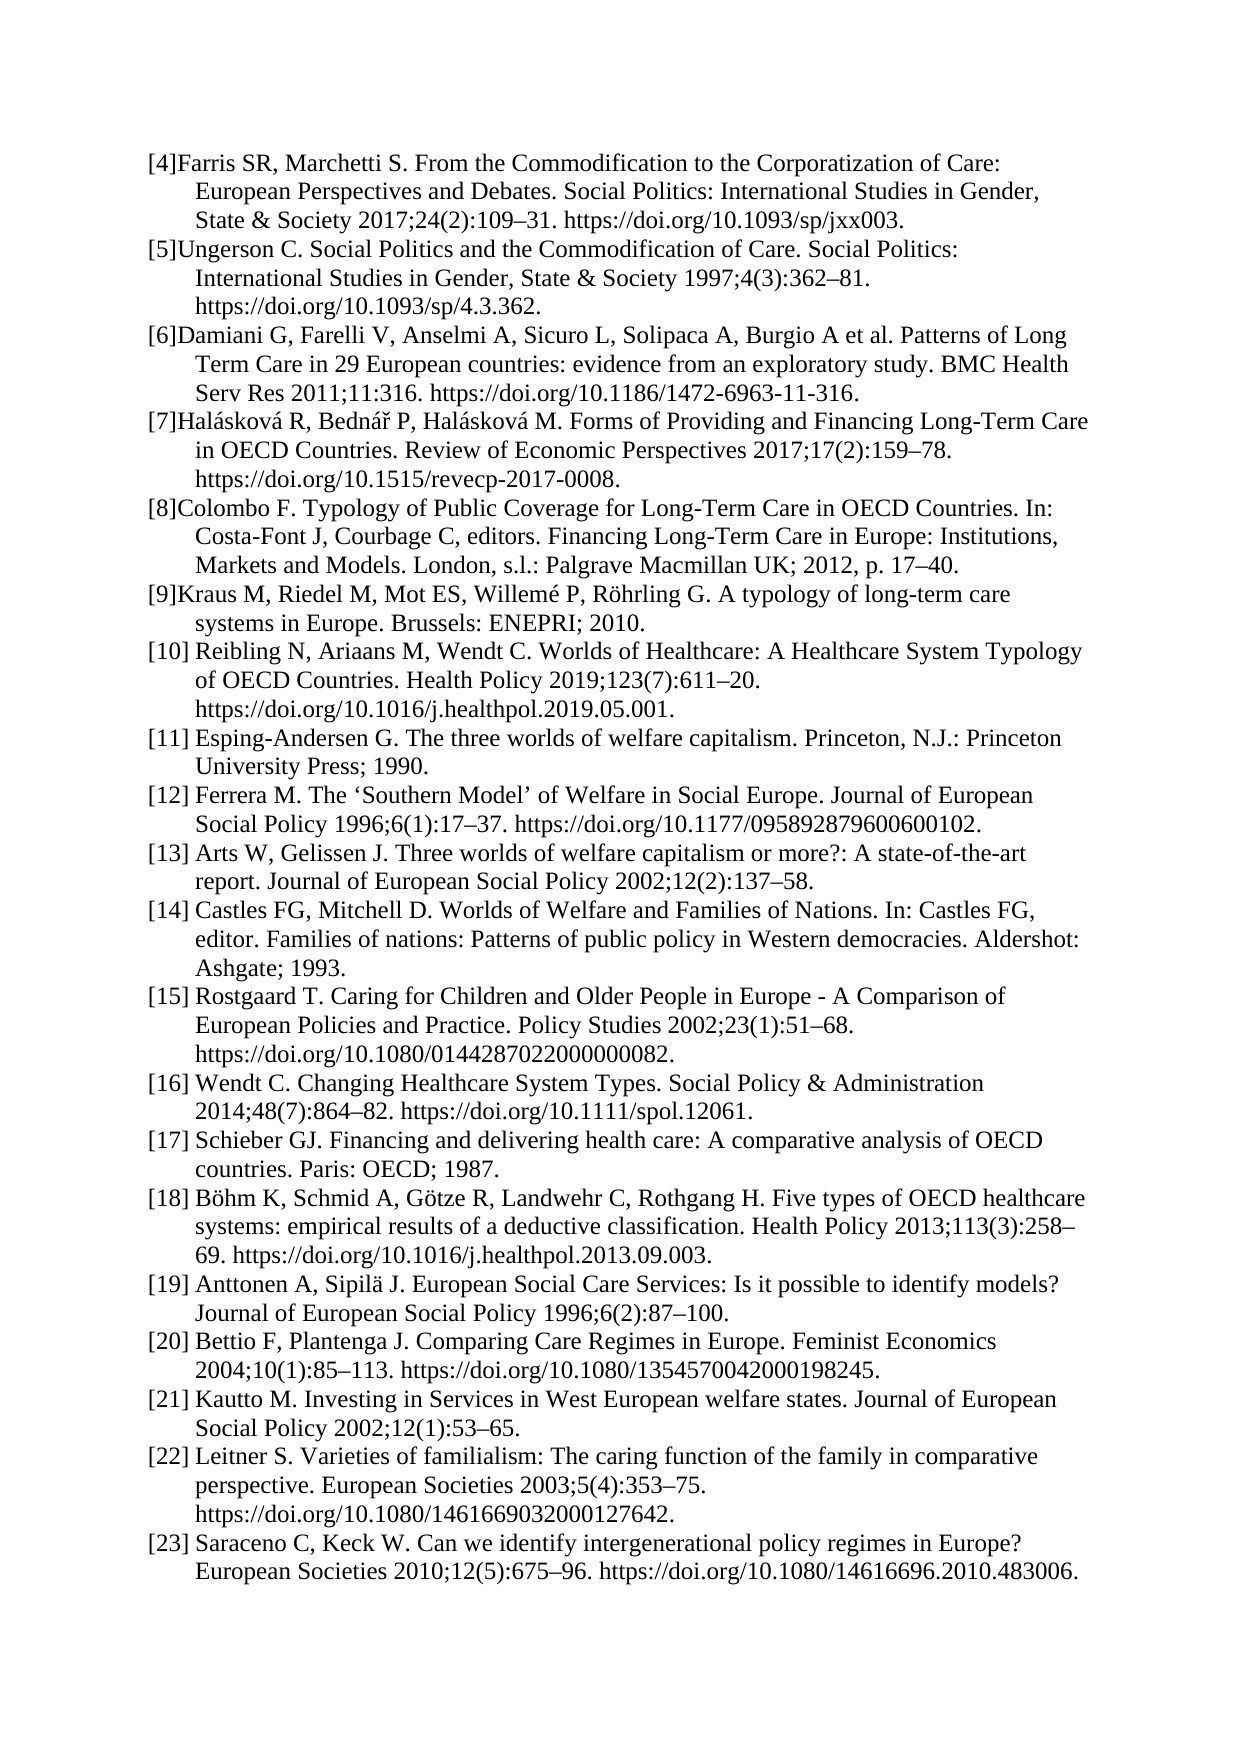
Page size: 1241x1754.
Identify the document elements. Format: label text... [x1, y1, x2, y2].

text [13] Arts W, Gelissen J. Three worlds of welfare capitalism or more?: A state-of-the-art report. Journal of European Social Policy 2002;12(2):137–58. [148, 838, 1093, 895]
text [11] Esping-Andersen G. The three worlds of welfare capitalism. Princeton, N.J.: Princeton University Press; 1990. [148, 723, 1093, 780]
text [10] Reibling N, Ariaans M, Wendt C. Worlds of Healthcare: A Healthcare System Typology of OECD Countries. Health Policy 2019;123(7):611–20. https://doi.org/10.1016/j.healthpol.2019.05.001. [148, 636, 1093, 723]
text [5] Ungerson C. Social Politics and the Commodification of Care. Social Politics: International Studies in Gender, State & Society 1997;4(3):362–81. https://doi.org/10.1093/sp/4.3.362. [148, 234, 1093, 320]
text [9] Kraus M, Riedel M, Mot ES, Willemé P, Röhrling G. A typology of long-term care systems in Europe. Brussels: ENEPRI; 2010. [148, 579, 1093, 636]
text [15] Rostgaard T. Caring for Children and Older People in Europe - A Comparison of European Policies and Practice. Policy Studies 2002;23(1):51–68. https://doi.org/10.1080/0144287022000000082. [148, 981, 1093, 1068]
text [23] Saraceno C, Keck W. Can we identify intergenerational policy regimes in Europe? European Societies 2010;12(5):675–96. https://doi.org/10.1080/14616696.2010.483006. [148, 1528, 1093, 1585]
text [12] Ferrera M. The ‘Southern Model’ of Welfare in Social Europe. Journal of European Social Policy 1996;6(1):17–37. https://doi.org/10.1177/095892879600600102. [148, 780, 1093, 838]
text [7] Halásková R, Bednář P, Halásková M. Forms of Providing and Financing Long-Term Care in OECD Countries. Review of Economic Perspectives 2017;17(2):159–78. https://doi.org/10.1515/revecp-2017-0008. [148, 406, 1093, 493]
text [4] Farris SR, Marchetti S. From the Commodification to the Corporatization of Care: European Perspectives and Debates. Social Politics: International Studies in Gender, State & Society 2017;24(2):109–31. https://doi.org/10.1093/sp/jxx003. [148, 148, 1093, 234]
text [8] Colombo F. Typology of Public Coverage for Long-Term Care in OECD Countries. In: Costa-Font J, Courbage C, editors. Financing Long-Term Care in Europe: Institutions, Markets and Models. London, s.l.: Palgrave Macmillan UK; 2012, p. 17–40. [148, 493, 1093, 579]
text [17] Schieber GJ. Financing and delivering health care: A comparative analysis of OECD countries. Paris: OECD; 1987. [148, 1125, 1093, 1183]
text [21] Kautto M. Investing in Services in West European welfare states. Journal of European Social Policy 2002;12(1):53–65. [148, 1384, 1093, 1441]
text [19] Anttonen A, Sipilä J. European Social Care Services: Is it possible to identify models? Journal of European Social Policy 1996;6(2):87–100. [148, 1269, 1093, 1326]
text [6] Damiani G, Farelli V, Anselmi A, Sicuro L, Solipaca A, Burgio A et al. Patterns of Long Term Care in 29 European countries: evidence from an exploratory study. BMC Health Serv Res 2011;11:316. https://doi.org/10.1186/1472-6963-11-316. [148, 320, 1093, 406]
text [16] Wendt C. Changing Healthcare System Types. Social Policy & Administration 2014;48(7):864–82. https://doi.org/10.1111/spol.12061. [148, 1068, 1093, 1125]
text [22] Leitner S. Varieties of familialism: The caring function of the family in comparative perspective. European Societies 2003;5(4):353–75. https://doi.org/10.1080/1461669032000127642. [148, 1441, 1093, 1528]
text [18] Böhm K, Schmid A, Götze R, Landwehr C, Rothgang H. Five types of OECD healthcare systems: empirical results of a deductive classification. Health Policy 2013;113(3):258–69. https://doi.org/10.1016/j.healthpol.2013.09.003. [148, 1183, 1093, 1269]
text [14] Castles FG, Mitchell D. Worlds of Welfare and Families of Nations. In: Castles FG, editor. Families of nations: Patterns of public policy in Western democracies. Aldershot: Ashgate; 1993. [148, 895, 1093, 981]
text [20] Bettio F, Plantenga J. Comparing Care Regimes in Europe. Feminist Economics 2004;10(1):85–113. https://doi.org/10.1080/1354570042000198245. [148, 1326, 1093, 1384]
